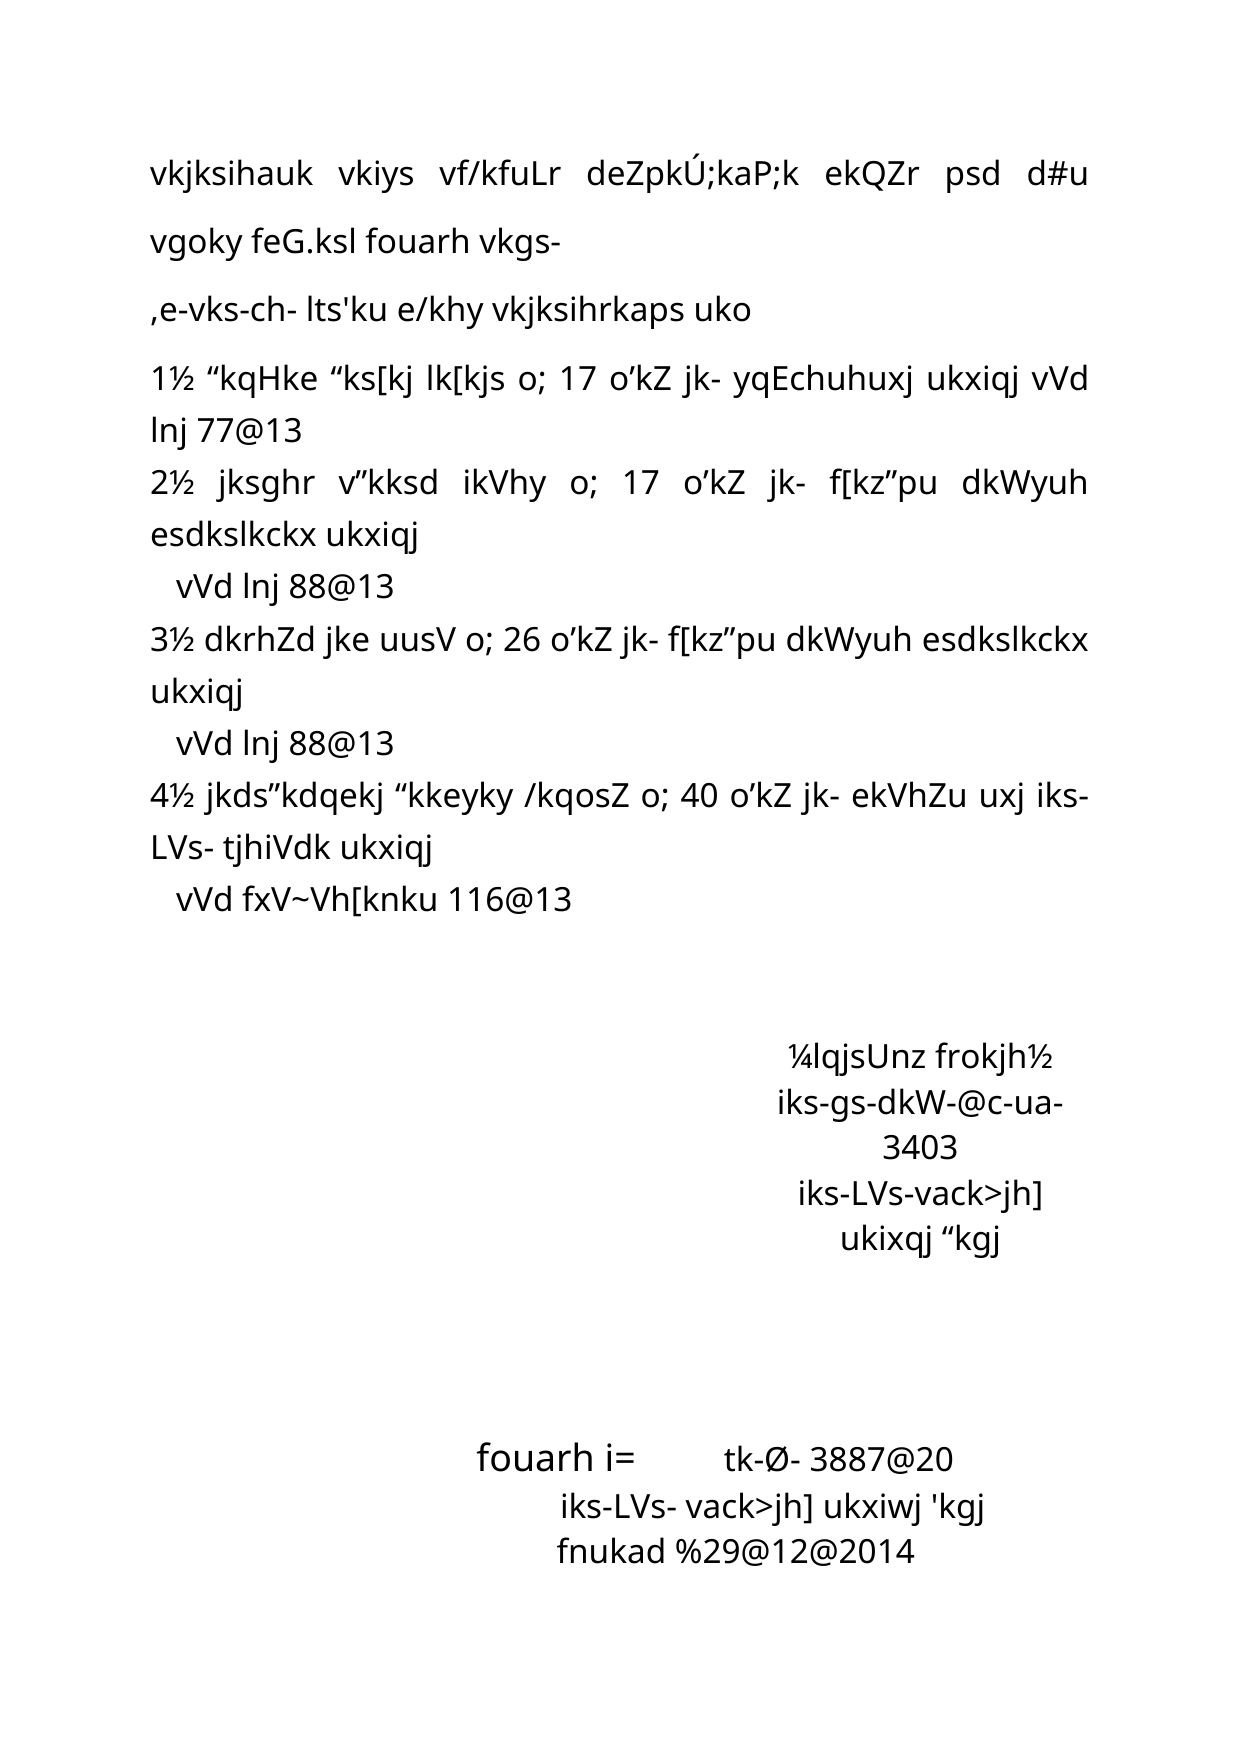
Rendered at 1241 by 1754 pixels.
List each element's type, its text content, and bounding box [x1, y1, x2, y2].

text ¼lqjsUnz frokjh½ [750, 1005, 1090, 1078]
text 1½ “kqHke “ks[kj lk[kjs o; 17 o’kZ jk- yqEchuhuxj ukxiqj vVd lnj 77@13 [150, 354, 1090, 452]
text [150, 150, 1090, 263]
text vVd lnj 88@13 [150, 720, 1090, 765]
text fouarh i= tk-Ø- 3887@20 [150, 1432, 1090, 1483]
text vVd fxV~Vh[knku 116@13 [150, 876, 1090, 922]
text iks-gs-dkW-@c-ua- 3403 [750, 1078, 1090, 1169]
text iks-LVs- vack>jh] ukxiwj 'kgj [150, 1483, 1090, 1528]
text vVd lnj 88@13 [150, 563, 1090, 608]
text ,e-vks-ch- lts'ku e/khy vkjksihrkaps uko [150, 286, 1090, 332]
text 4½ jkds”kdqekj “kkeyky /kqosZ o; 40 o’kZ jk- ekVhZu uxj iks-LVs- tjhiVdk ukxiqj [150, 772, 1090, 869]
text fnukad %29@12@2014 [150, 1528, 1090, 1573]
text iks-LVs-vack>jh] ukixqj “kgj [750, 1169, 1090, 1260]
text 2½ jksghr v”kksd ikVhy o; 17 o’kZ jk- f[kz”pu dkWyuh esdkslkckx ukxiqj [150, 459, 1090, 556]
text 3½ dkrhZd jke uusV o; 26 o’kZ jk- f[kz”pu dkWyuh esdkslkckx ukxiqj [150, 615, 1090, 713]
